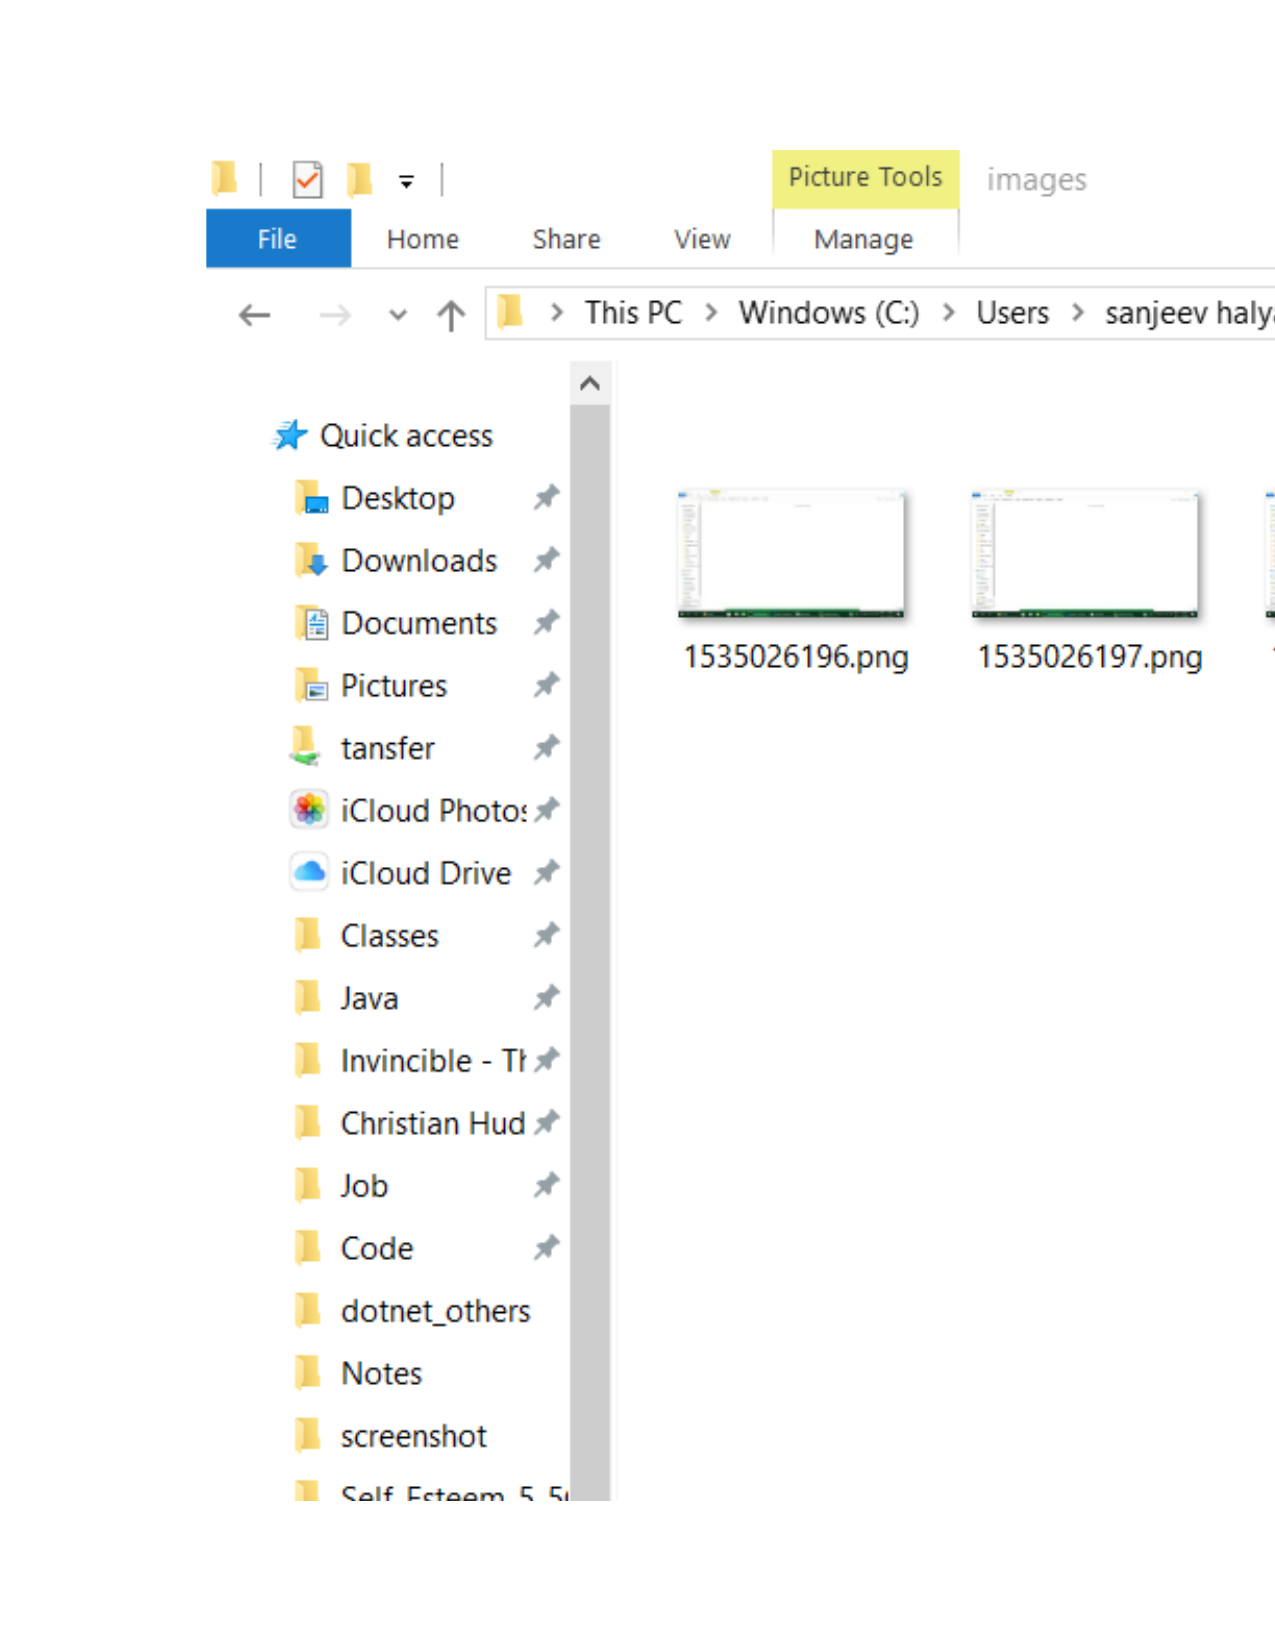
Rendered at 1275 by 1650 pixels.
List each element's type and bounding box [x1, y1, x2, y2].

picture [206, 150, 1275, 1501]
